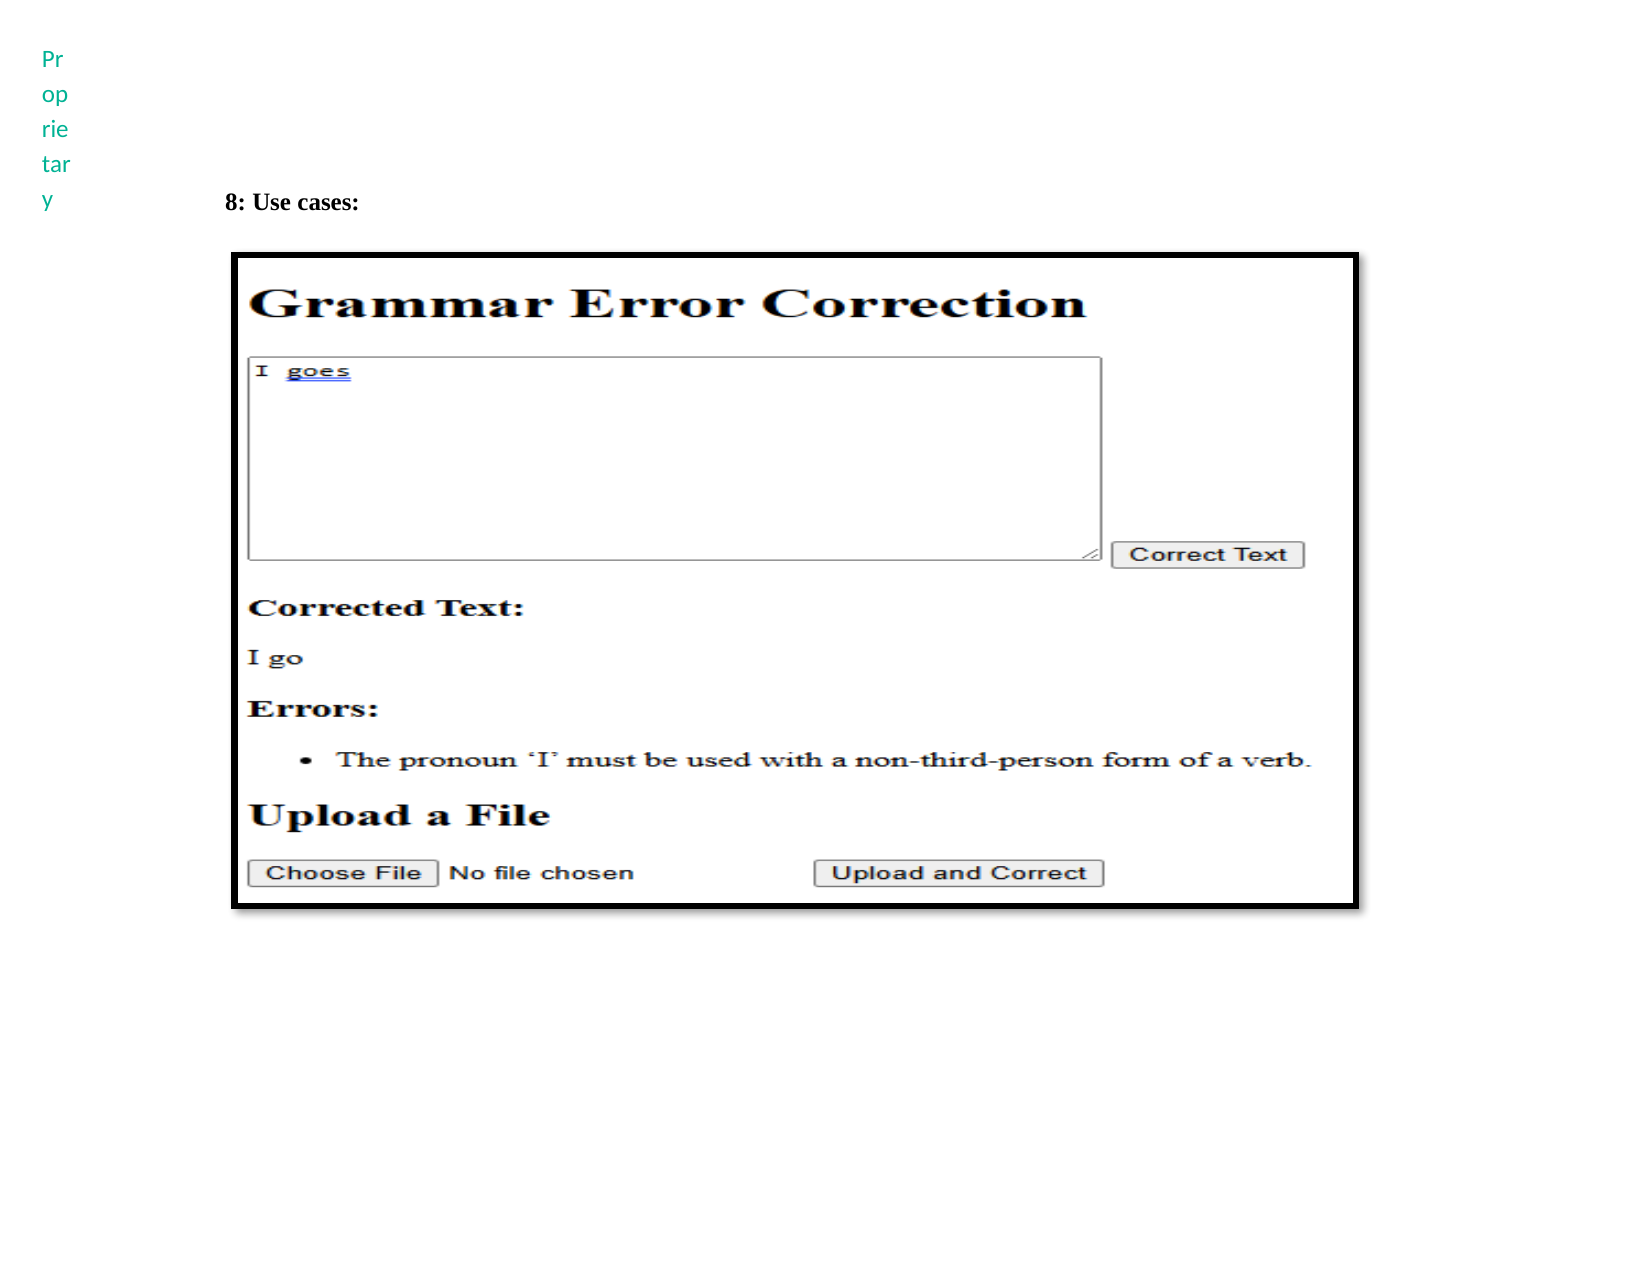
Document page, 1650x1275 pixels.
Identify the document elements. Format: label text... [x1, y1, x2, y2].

text 8: Use cases: [225, 187, 1500, 216]
picture [238, 258, 1353, 903]
